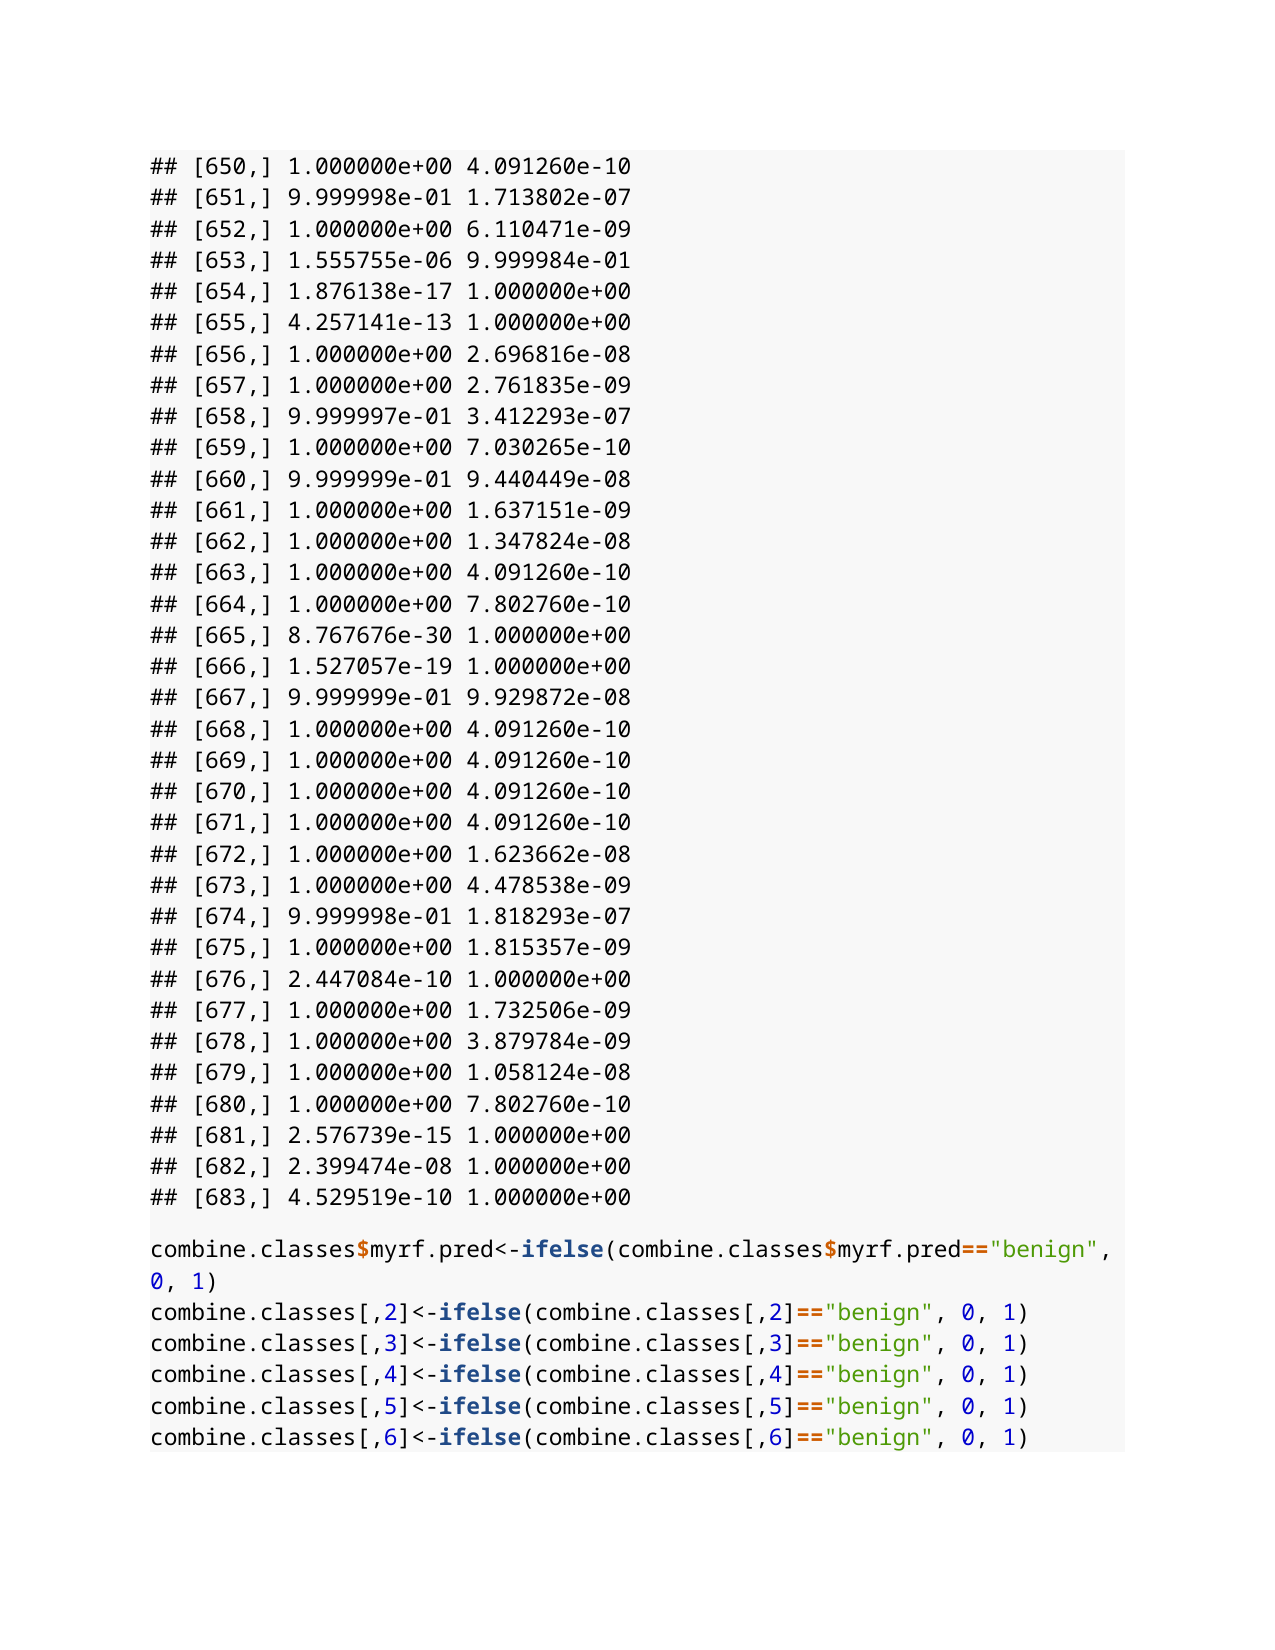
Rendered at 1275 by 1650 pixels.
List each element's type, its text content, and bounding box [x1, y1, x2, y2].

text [150, 150, 1125, 1212]
